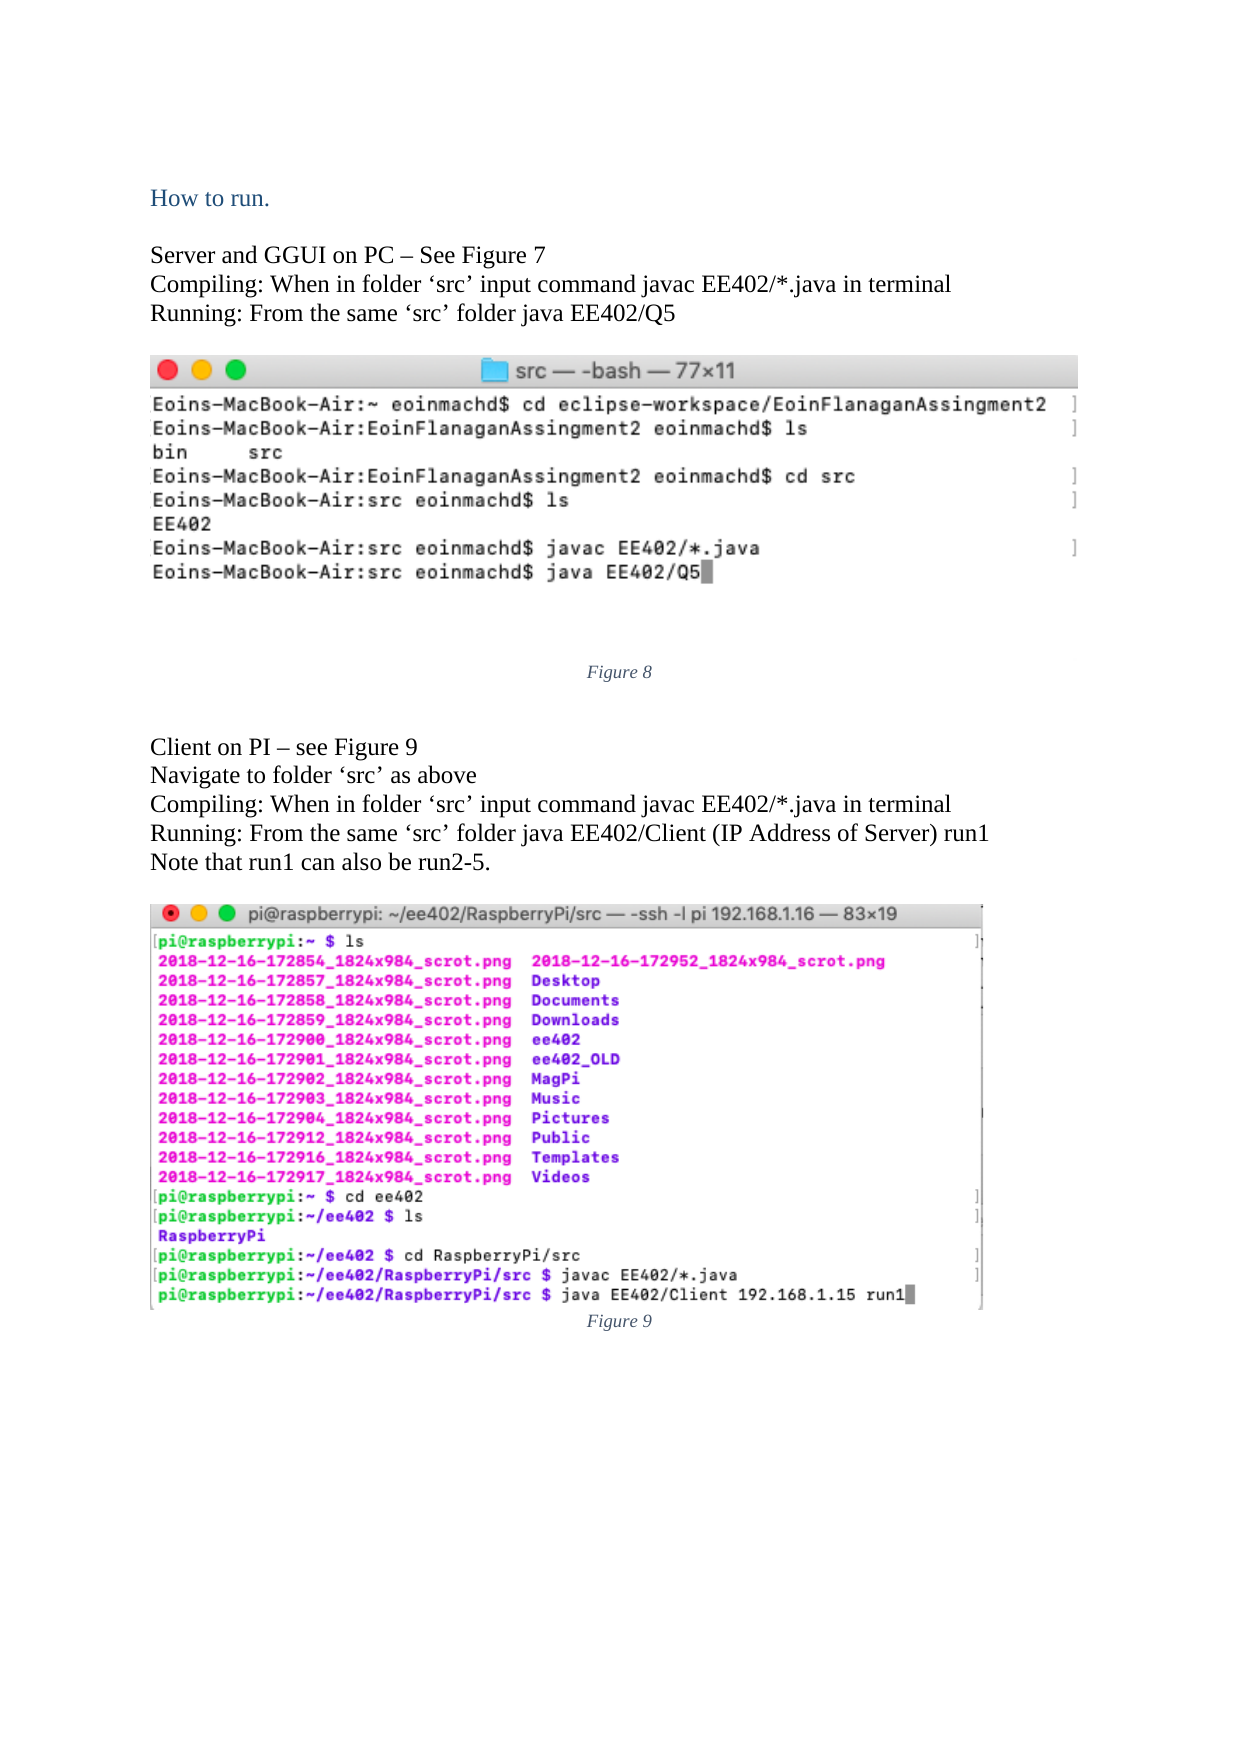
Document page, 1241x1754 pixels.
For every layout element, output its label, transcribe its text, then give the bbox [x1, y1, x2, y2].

subtitle How to run. [150, 183, 1090, 212]
text Compiling: When in folder ‘src’ input command javac EE402/*.java in terminal [150, 269, 1090, 298]
picture [150, 904, 984, 1310]
text Figure 9 [150, 1310, 1090, 1331]
text Running: From the same ‘src’ folder java EE402/Client (IP Address of Server) run1 Note that run1 can also be run2-5. [150, 818, 1090, 876]
text Running: From the same ‘src’ folder java EE402/Q5 [150, 298, 1090, 327]
text Figure 8 [150, 661, 1090, 682]
text Server and GGUI on PC – See Figure 7 [150, 212, 1090, 269]
text Navigate to folder ‘src’ as above [150, 761, 1090, 789]
text Compiling: When in folder ‘src’ input command javac EE402/*.java in terminal [150, 789, 1090, 818]
picture [150, 355, 1078, 661]
text Client on PI – see Figure 9 [150, 732, 1090, 761]
